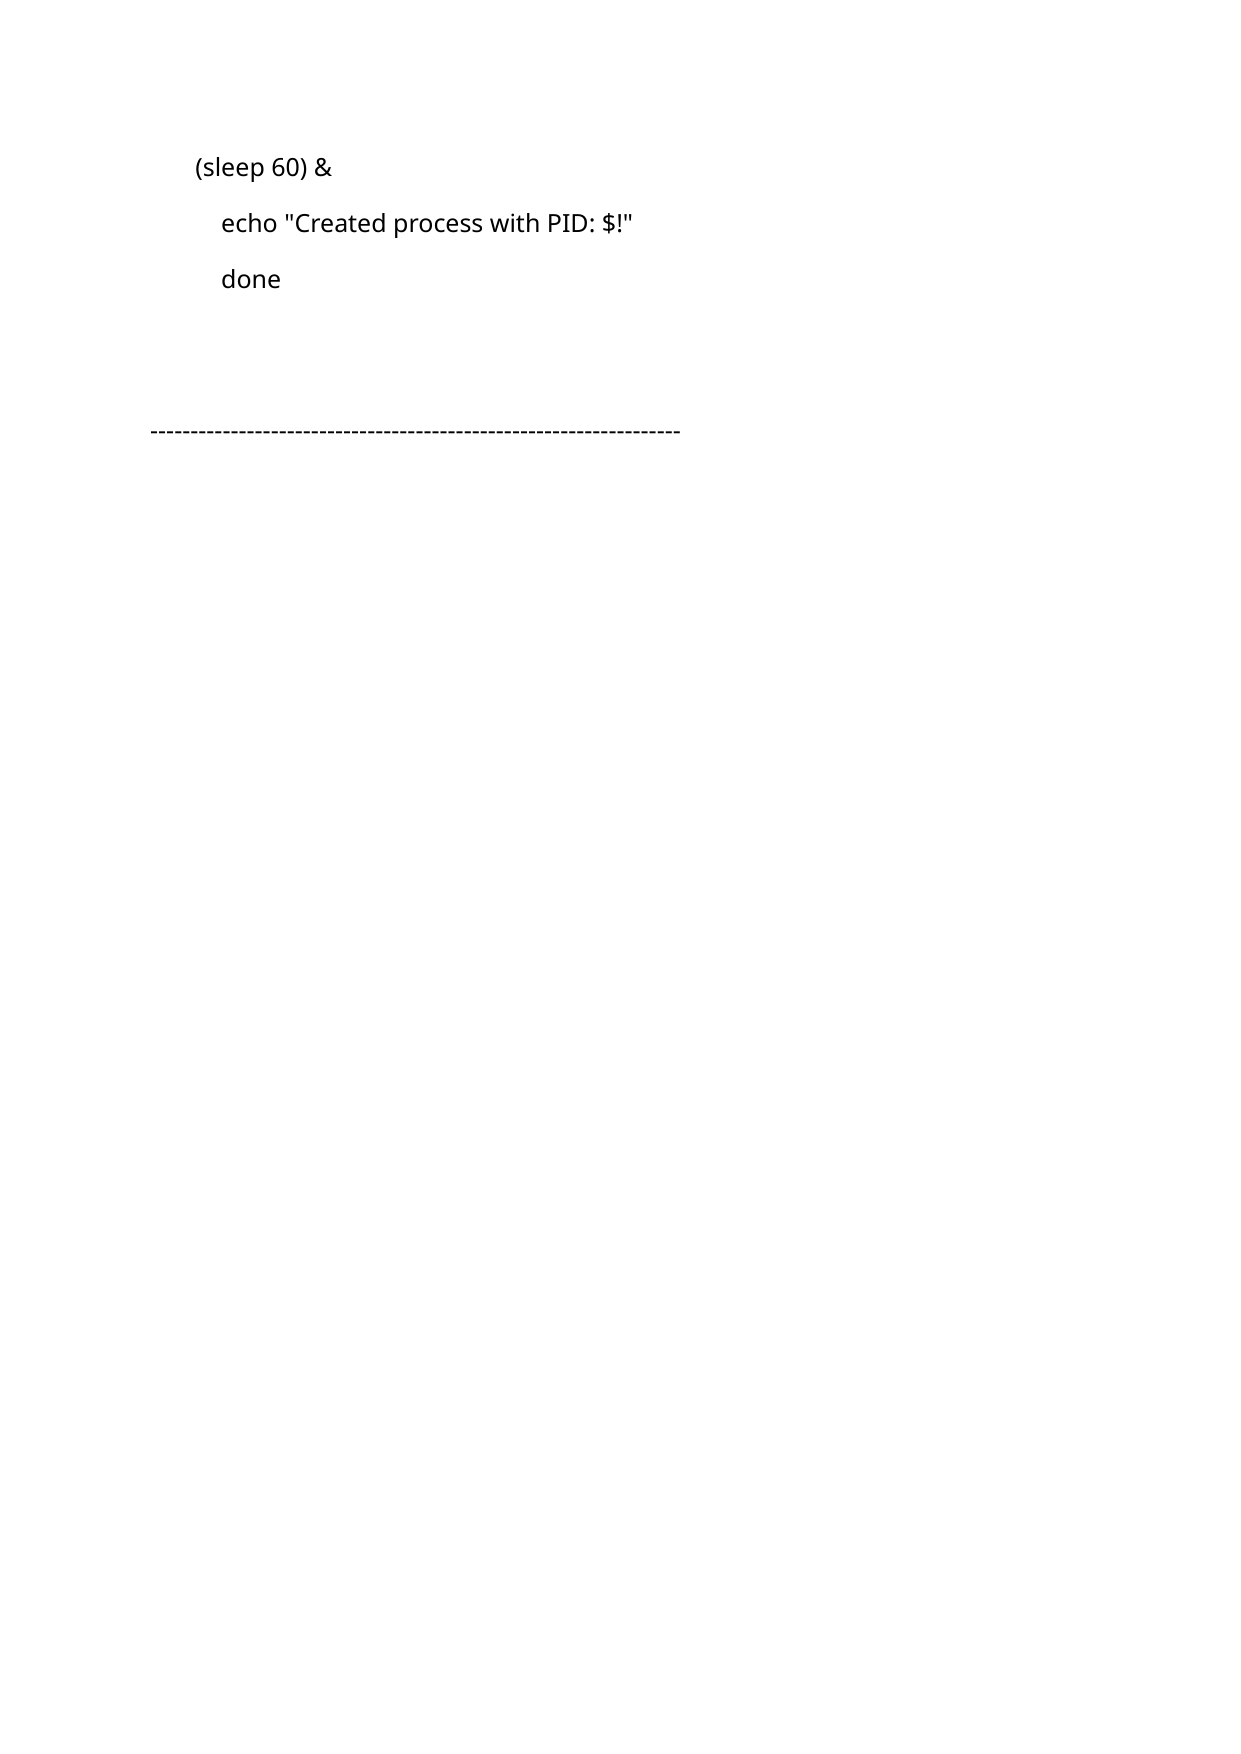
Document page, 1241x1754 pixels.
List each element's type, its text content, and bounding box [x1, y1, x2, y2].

text (sleep 60) & [150, 150, 1090, 184]
text echo "Created process with PID: $!" [150, 206, 1090, 240]
text ------------------------------------------------------------------ [150, 412, 1090, 447]
text done [150, 262, 1090, 335]
